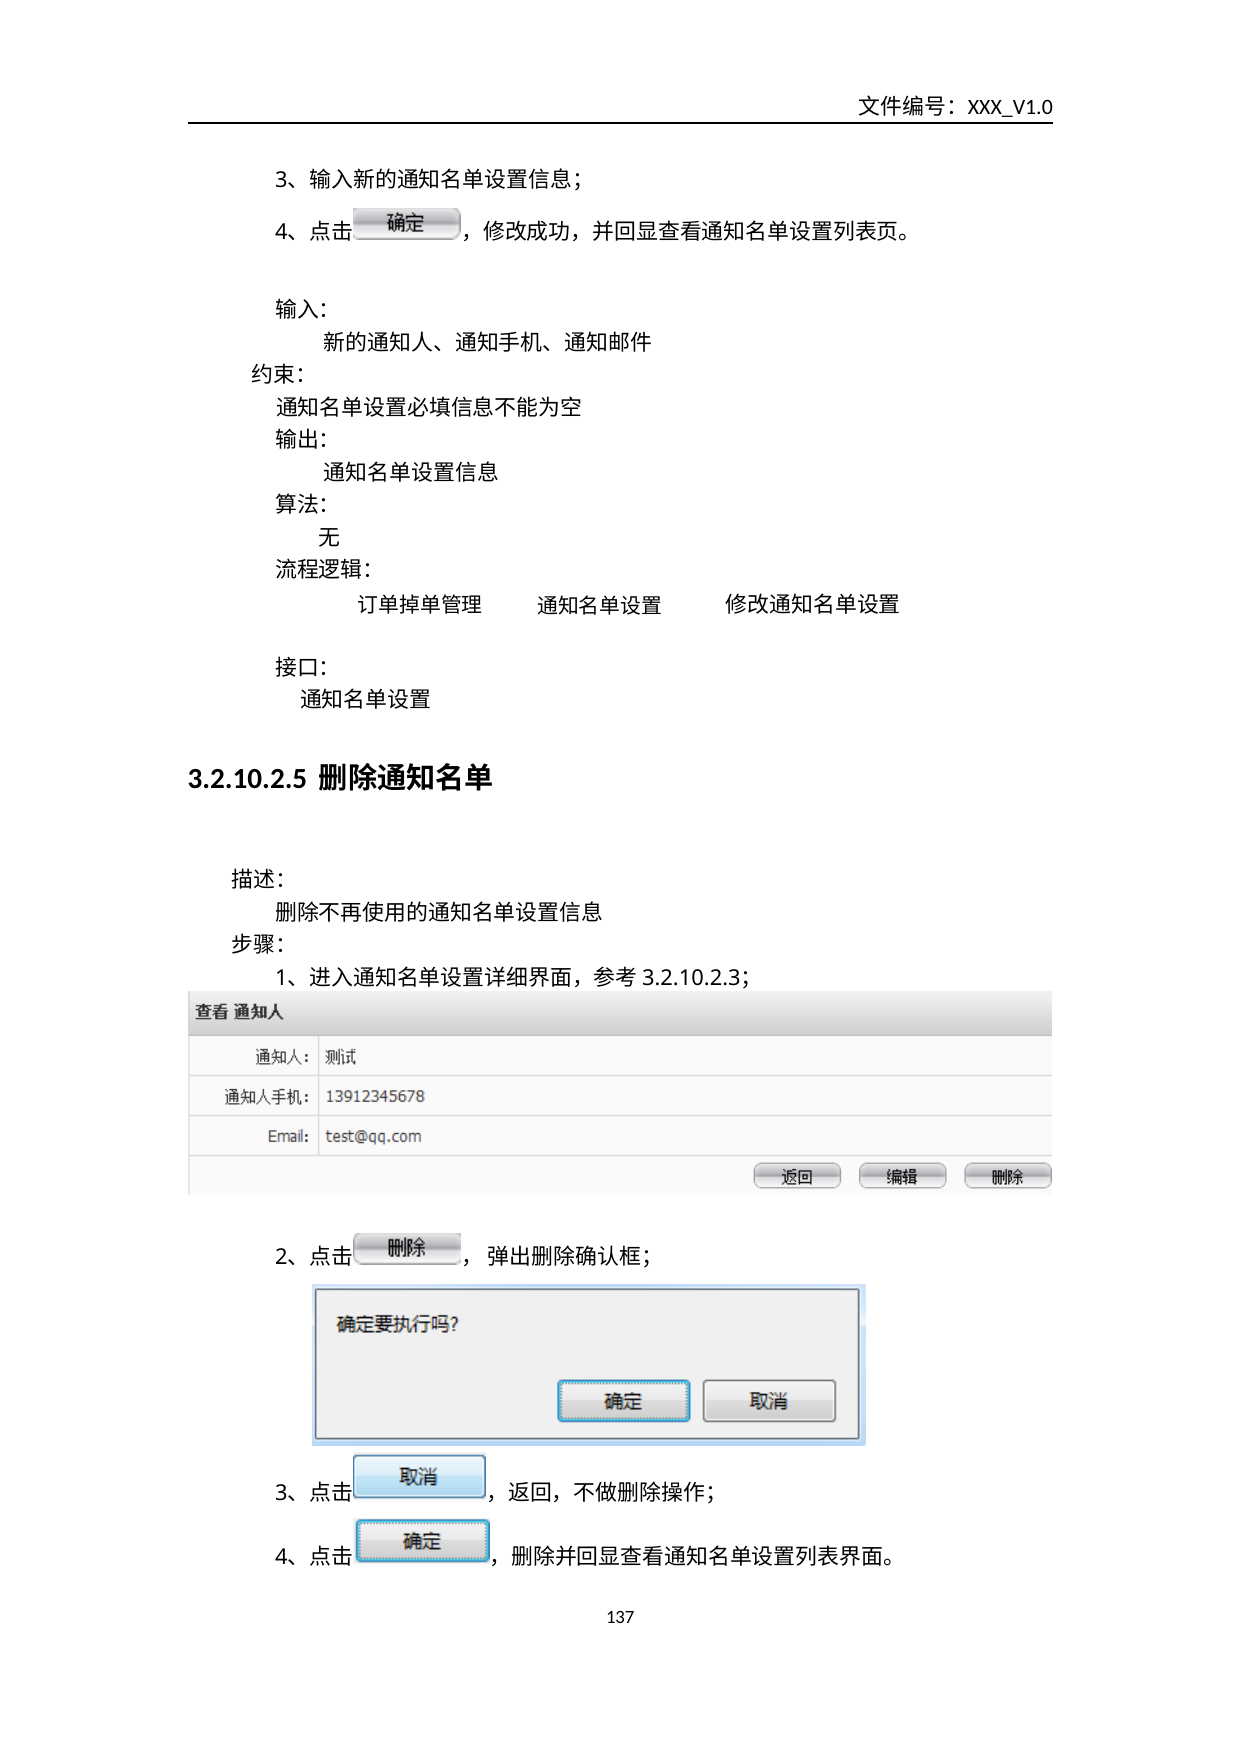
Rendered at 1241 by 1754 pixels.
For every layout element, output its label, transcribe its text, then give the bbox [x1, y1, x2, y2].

text 流程逻辑： [231, 552, 1053, 584]
text 通知名单设置必填信息不能为空 [187, 389, 1053, 422]
picture [353, 1452, 486, 1500]
text 删除不再使用的通知名单设置信息 [187, 894, 1053, 927]
text 4、点击，修改成功，并回显查看通知名单设置列表页。 [275, 194, 1053, 259]
subtitle 删除通知名单 [187, 744, 1053, 809]
text 约束： [187, 357, 1053, 389]
picture [187, 991, 1052, 1195]
text 输出： [187, 422, 1053, 454]
list 1、进入通知名单设置详细界面，参考3.2.10.2.3； [275, 959, 1053, 992]
text 接口： [231, 649, 1053, 682]
text 输入： [187, 292, 1053, 324]
picture [312, 1284, 866, 1446]
picture [353, 1518, 490, 1564]
text 描述： [187, 862, 1053, 894]
picture [353, 1233, 461, 1265]
list 4、点击，删除并回显查看通知名单设置列表界面。 [275, 1512, 1053, 1577]
list 3、点击，返回，不做删除操作； [275, 1447, 1053, 1512]
text 3、输入新的通知名单设置信息； [275, 162, 1053, 194]
text 通知名单设置 [231, 682, 1053, 714]
list 2、点击， 弹出删除确认框； [275, 1219, 1053, 1284]
picture [353, 208, 461, 240]
text 新的通知人、通知手机、通知邮件 [187, 324, 1053, 357]
text 无 [231, 519, 1053, 552]
text 通知名单设置信息 [187, 454, 1053, 487]
text 步骤： [187, 927, 1053, 959]
text 算法： [231, 487, 1053, 519]
